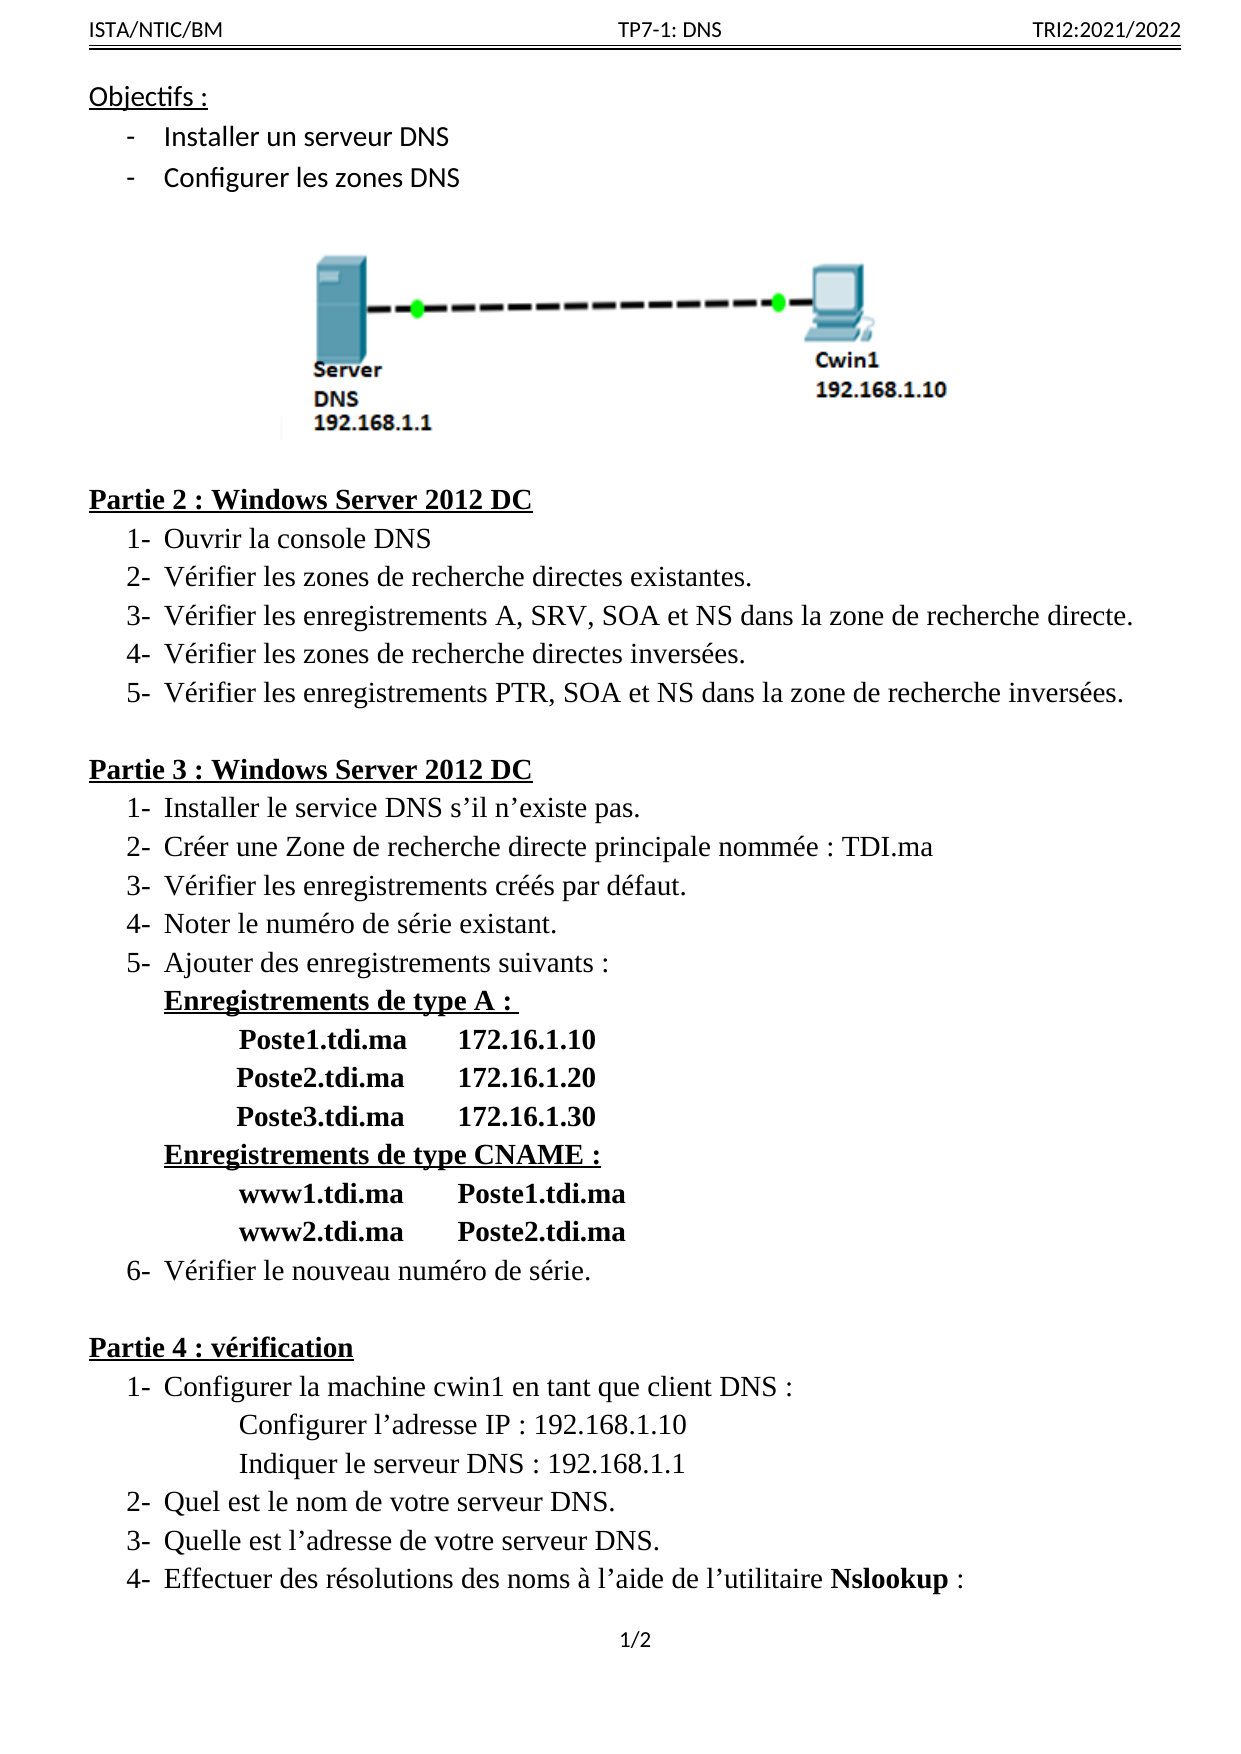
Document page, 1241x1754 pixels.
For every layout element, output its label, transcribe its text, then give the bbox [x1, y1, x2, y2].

list Ajouter des enregistrements suivants : [126, 945, 1181, 978]
text Partie 3 : Windows Server 2012 DC [89, 752, 1181, 786]
list Enregistrements de type CNAME : [164, 1137, 1181, 1171]
list Enregistrements de type A : [164, 983, 1181, 1017]
list Vérifier le nouveau numéro de série. [126, 1253, 1181, 1287]
list Vérifier les zones de recherche directes inversées. [126, 636, 1181, 670]
list Poste2.tdi.ma 172.16.1.20 [145, 1060, 1181, 1094]
list Indiquer le serveur DNS : 192.168.1.1 [239, 1446, 1181, 1479]
list www1.tdi.ma Poste1.tdi.ma [145, 1176, 1181, 1209]
text Objectifs : [89, 78, 1181, 113]
picture [273, 200, 997, 440]
list Configurer l’adresse IP : 192.168.1.10 [239, 1407, 1181, 1441]
list Poste1.tdi.ma 172.16.1.10 [145, 1022, 1181, 1055]
text Partie 2 : Windows Server 2012 DC [89, 482, 1181, 516]
text Partie 4 : vérification [89, 1330, 1181, 1364]
list Installer le service DNS s’il n’existe pas. [126, 791, 1181, 824]
list Quelle est l’adresse de votre serveur DNS. [126, 1523, 1181, 1556]
list Effectuer des résolutions des noms à l’aide de l’utilitaire Nslookup : [126, 1561, 1181, 1595]
list www2.tdi.ma Poste2.tdi.ma [145, 1214, 1181, 1248]
list Vérifier les enregistrements A, SRV, SOA et NS dans la zone de recherche directe. [126, 598, 1181, 631]
list Noter le numéro de série existant. [126, 906, 1181, 940]
list Créer une Zone de recherche directe principale nommée : TDI.ma [126, 829, 1181, 863]
list Poste3.tdi.ma 172.16.1.30 [145, 1099, 1181, 1132]
list Vérifier les enregistrements PTR, SOA et NS dans la zone de recherche inversées. [126, 675, 1181, 708]
list Configurer la machine cwin1 en tant que client DNS : [126, 1369, 1181, 1402]
list Ouvrir la console DNS [126, 521, 1181, 554]
list Configurer les zones DNS [126, 159, 1181, 195]
list Installer un serveur DNS [126, 118, 1181, 154]
list Vérifier les enregistrements créés par défaut. [126, 868, 1181, 901]
list Vérifier les zones de recherche directes existantes. [126, 559, 1181, 593]
list Quel est le nom de votre serveur DNS. [126, 1484, 1181, 1518]
